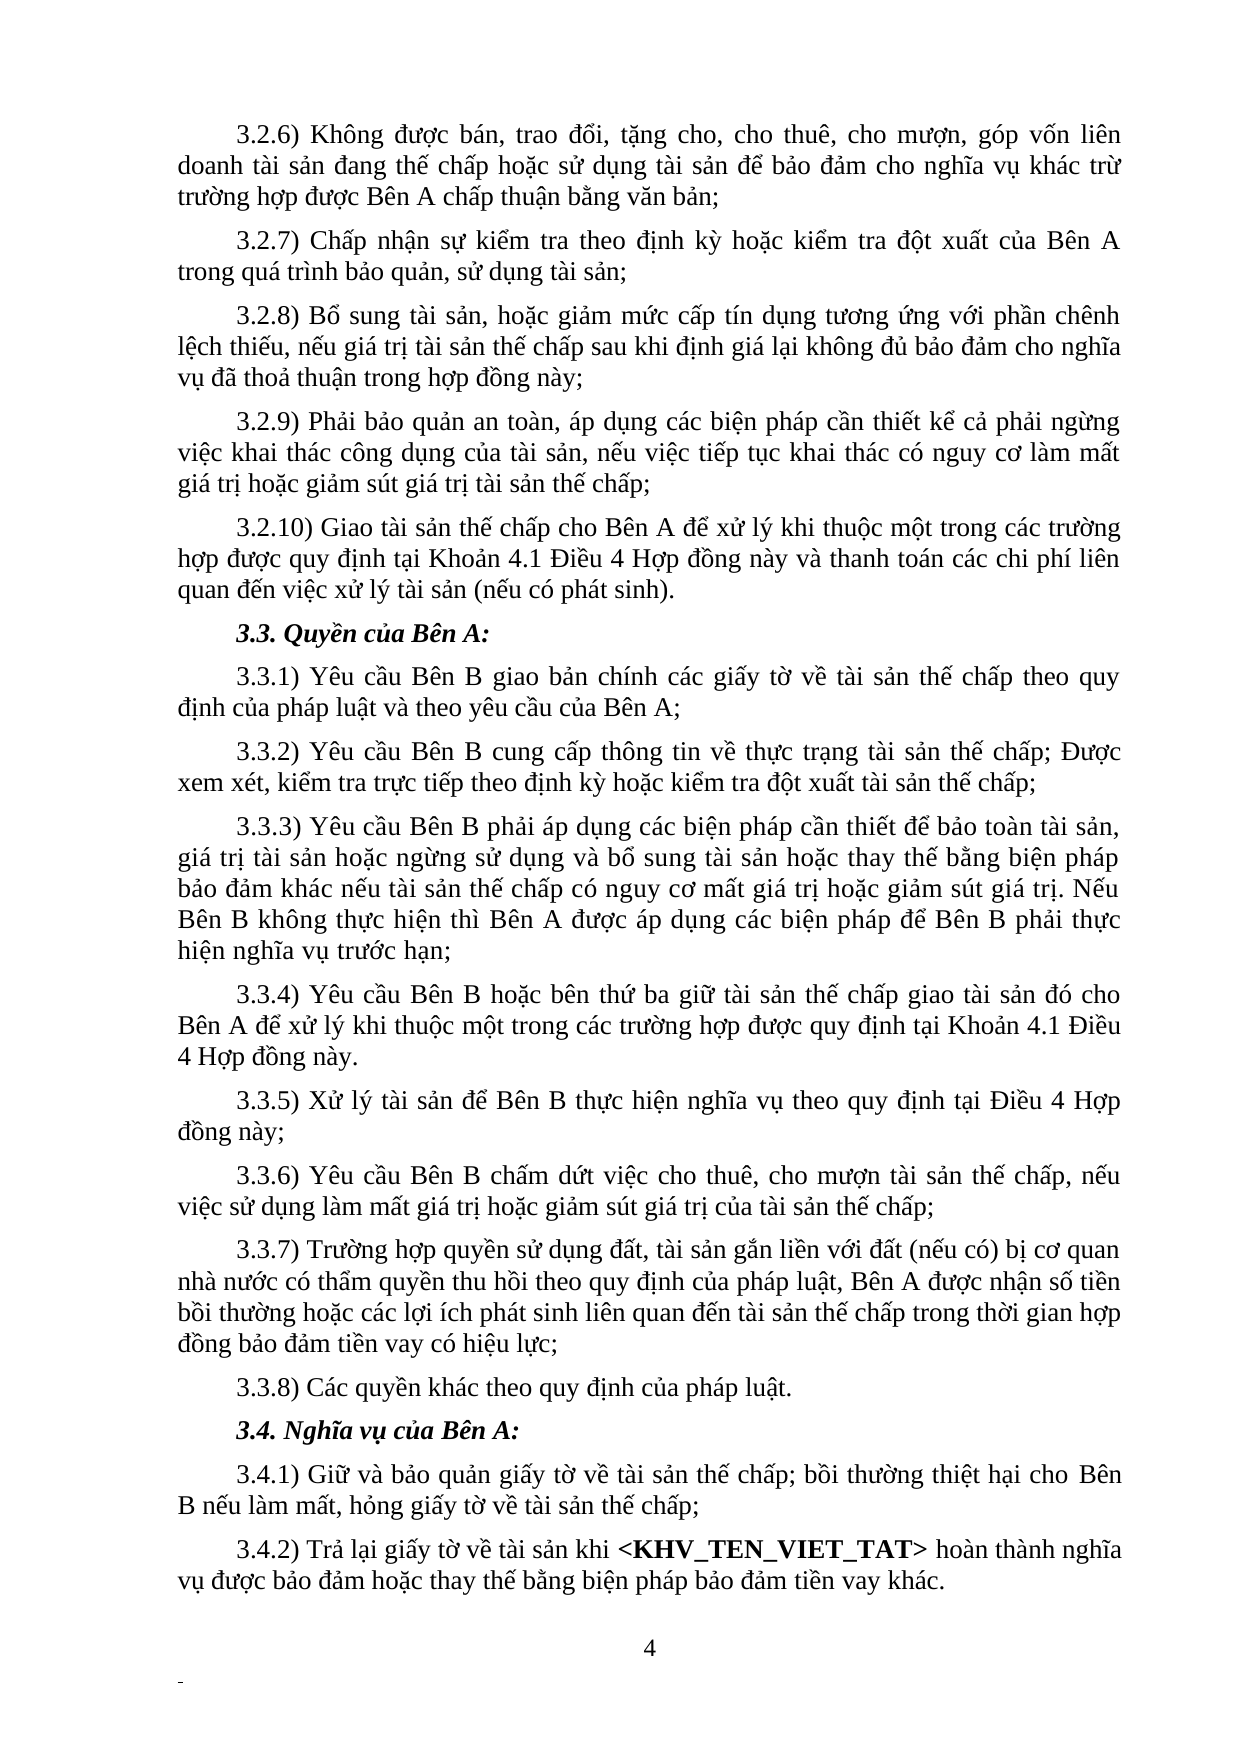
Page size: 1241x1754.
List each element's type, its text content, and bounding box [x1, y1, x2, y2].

subtitle 3.2.7) Chấp nhận sự kiểm tra theo định kỳ hoặc kiểm tra đột xuất của Bên A trong quá trình bảo quản, sử dụng tài sản; [177, 224, 1122, 286]
subtitle 3.3.4) Yêu cầu Bên B hoặc bên thứ ba giữ tài sản thế chấp giao tài sản đó cho Bên A để xử lý khi thuộc một trong các trường hợp được quy định tại Khoản 4.1 Điều 4 Hợp đồng này. [177, 978, 1122, 1072]
text 3.3.8) Các quyền khác theo quy định của pháp luật. [177, 1371, 1122, 1402]
text 3.2.8) Bổ sung tài sản, hoặc giảm mức cấp tín dụng tương ứng với phần chênh lệch thiếu, nếu giá trị tài sản thế chấp sau khi định giá lại không đủ bảo đảm cho nghĩa vụ đã thoả thuận trong hợp đồng này; [177, 299, 1122, 392]
subtitle 3.3.5) Xử lý tài sản để Bên B thực hiện nghĩa vụ theo quy định tại Điều 4 Hợp đồng này; [177, 1084, 1122, 1146]
subtitle 3.4.1) Giữ và bảo quản giấy tờ về tài sản thế chấp; bồi thường thiệt hại cho Bên B nếu làm mất, hỏng giấy tờ về tài sản thế chấp; [177, 1458, 1122, 1520]
subtitle 3.3.1) Yêu cầu Bên B giao bản chính các giấy tờ về tài sản thế chấp theo quy định của pháp luật và theo yêu cầu của Bên A; [177, 660, 1122, 723]
text 3.3.7) Trường hợp quyền sử dụng đất, tài sản gắn liền với đất (nếu có) bị cơ quan nhà nước có thẩm quyền thu hồi theo quy định của pháp luật, Bên A được nhận số tiền bồi thường hoặc các lợi ích phát sinh liên quan đến tài sản thế chấp trong thời gian hợp đồng bảo đảm tiền vay có hiệu lực; [177, 1234, 1122, 1358]
subtitle 3.2.9) Phải bảo quản an toàn, áp dụng các biện pháp cần thiết kể cả phải ngừng việc khai thác công dụng của tài sản, nếu việc tiếp tục khai thác có nguy cơ làm mất giá trị hoặc giảm sút giá trị tài sản thế chấp; [177, 405, 1122, 498]
subtitle 3.3.3) Yêu cầu Bên B phải áp dụng các biện pháp cần thiết để bảo toàn tài sản, giá trị tài sản hoặc ngừng sử dụng và bổ sung tài sản hoặc thay thế bằng biện pháp bảo đảm khác nếu tài sản thế chấp có nguy cơ mất giá trị hoặc giảm sút giá trị. Nếu Bên B không thực hiện thì Bên A được áp dụng các biện pháp để Bên B phải thực hiện nghĩa vụ trước hạn; [177, 810, 1122, 966]
subtitle 3.2.10) Giao tài sản thế chấp cho Bên A để xử lý khi thuộc một trong các trường hợp được quy định tại Khoản 4.1 Điều 4 Hợp đồng này và thanh toán các chi phí liên quan đến việc xử lý tài sản (nếu có phát sinh). [177, 511, 1122, 604]
subtitle 3.3. Quyền của Bên A: [177, 617, 1122, 648]
text 3.3.6) Yêu cầu Bên B chấm dứt việc cho thuê, cho mượn tài sản thế chấp, nếu việc sử dụng làm mất giá trị hoặc giảm sút giá trị của tài sản thế chấp; [177, 1159, 1122, 1221]
subtitle 3.4.2) Trả lại giấy tờ về tài sản khi <KHV_TEN_VIET_TAT> hoàn thành nghĩa vụ được bảo đảm hoặc thay thế bằng biện pháp bảo đảm tiền vay khác. [177, 1533, 1122, 1595]
text 3.4. Nghĩa vụ của Bên A: [177, 1414, 1122, 1446]
subtitle 3.3.2) Yêu cầu Bên B cung cấp thông tin về thực trạng tài sản thế chấp; Được xem xét, kiểm tra trực tiếp theo định kỳ hoặc kiểm tra đột xuất tài sản thế chấp; [177, 735, 1122, 797]
text 3.2.6) Không được bán, trao đổi, tặng cho, cho thuê, cho mượn, góp vốn liên doanh tài sản đang thế chấp hoặc sử dụng tài sản để bảo đảm cho nghĩa vụ khác trừ trường hợp được Bên A chấp thuận bằng văn bản; [177, 118, 1122, 212]
